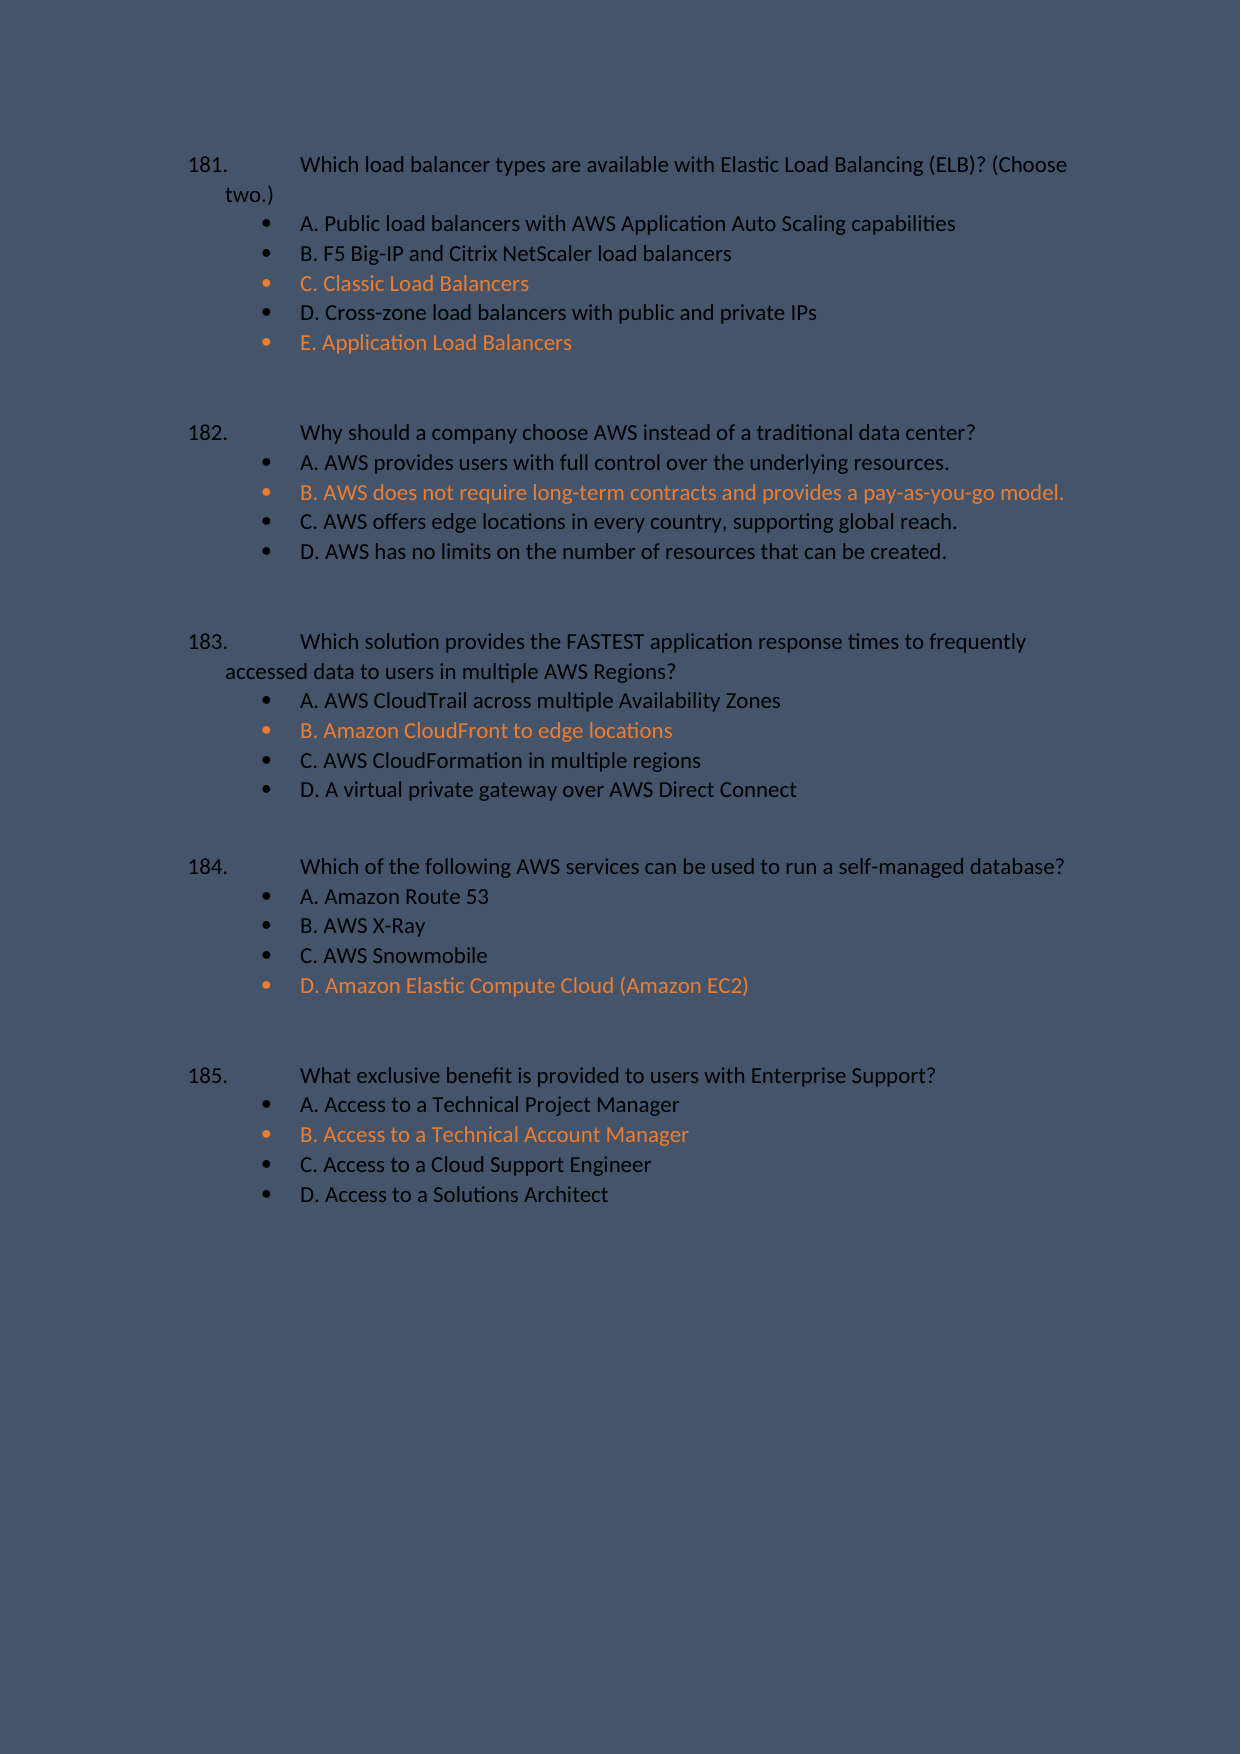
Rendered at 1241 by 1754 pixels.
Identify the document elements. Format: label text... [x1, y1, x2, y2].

list B. AWS does not require long-term contracts and provides a pay-as-you-go model. [262, 478, 1090, 506]
list B. F5 Big-IP and Citrix NetScaler load balancers [262, 239, 1090, 267]
list E. Application Load Balancers [262, 328, 1090, 356]
list B. Amazon CloudFront to edge locations [262, 716, 1090, 744]
list Which of the following AWS services can be used to run a self-managed database? [187, 852, 1090, 880]
list D. Cross-zone load balancers with public and private IPs [262, 298, 1090, 326]
list A. Amazon Route 53 [262, 882, 1090, 910]
list Which solution provides the FASTEST application response times to frequently accessed data to users in multiple AWS Regions? [187, 627, 1090, 685]
list A. AWS CloudTrail across multiple Availability Zones [262, 686, 1090, 714]
list A. AWS provides users with full control over the underlying resources. [262, 448, 1090, 476]
list B. AWS X-Ray [262, 911, 1090, 939]
list C. AWS CloudFormation in multiple regions [262, 746, 1090, 774]
list Why should a company choose AWS instead of a traditional data center? [187, 418, 1090, 446]
list D. A virtual private gateway over AWS Direct Connect [262, 776, 1090, 803]
list B. Access to a Technical Account Manager [262, 1120, 1090, 1148]
list A. Public load balancers with AWS Application Auto Scaling capabilities [262, 209, 1090, 237]
list D. Access to a Solutions Architect [262, 1180, 1090, 1208]
list C. Access to a Cloud Support Engineer [262, 1150, 1090, 1178]
list D. Amazon Elastic Compute Cloud (Amazon EC2) [262, 971, 1090, 999]
list C. Classic Load Balancers [262, 269, 1090, 297]
list What exclusive benefit is provided to users with Enterprise Support? [187, 1061, 1090, 1089]
list Which load balancer types are available with Elastic Load Balancing (ELB)? (Choose two.) [187, 150, 1090, 208]
list C. AWS offers edge locations in every country, supporting global reach. [262, 507, 1090, 535]
list D. AWS has no limits on the number of resources that can be created. [262, 537, 1090, 565]
list A. Access to a Technical Project Manager [262, 1091, 1090, 1119]
list C. AWS Snowmobile [262, 941, 1090, 969]
